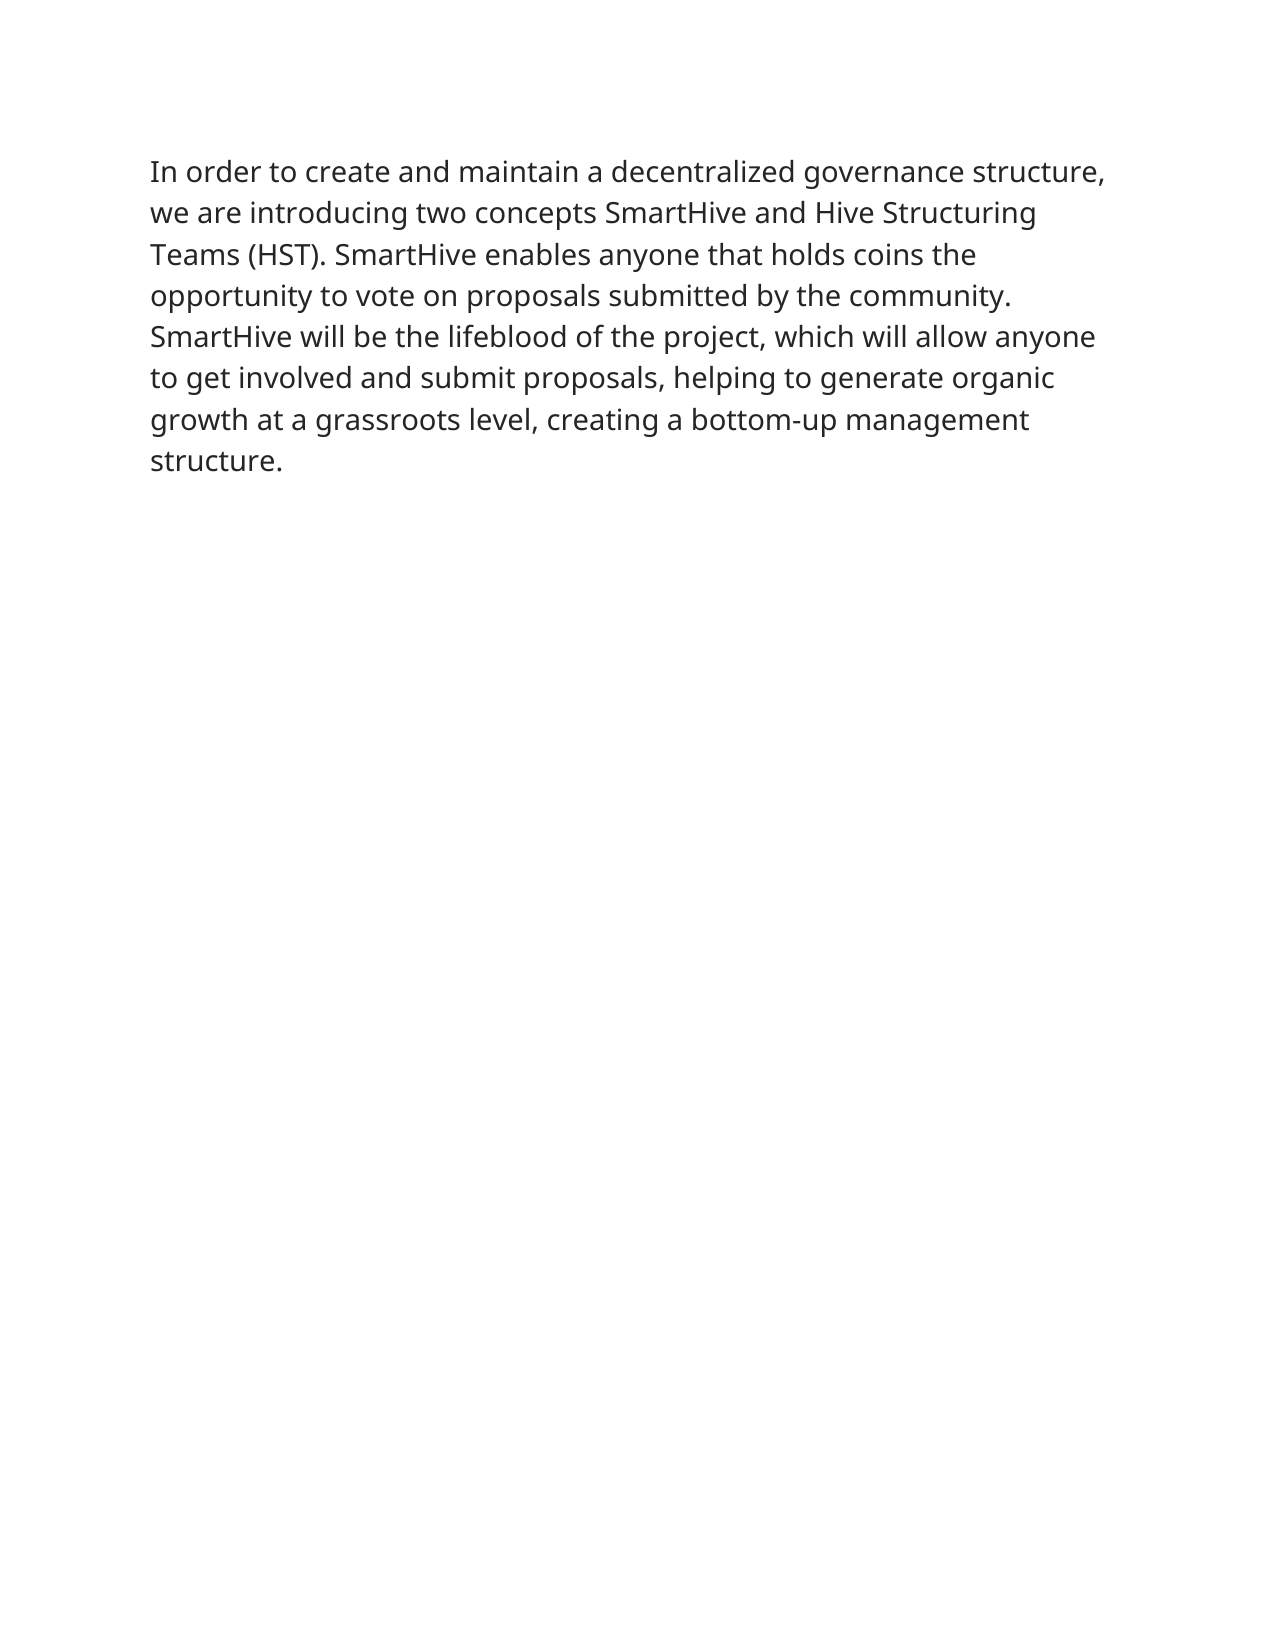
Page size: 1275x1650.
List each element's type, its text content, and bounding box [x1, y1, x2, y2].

text In order to create and maintain a decentralized governance structure, we are introducing two concepts SmartHive and Hive Structuring Teams (HST). SmartHive enables anyone that holds coins the opportunity to vote on proposals submitted by the community. SmartHive will be the lifeblood of the project, which will allow anyone to get involved and submit proposals, helping to generate organic growth at a grassroots level, creating a bottom-up management structure. [150, 150, 1125, 480]
